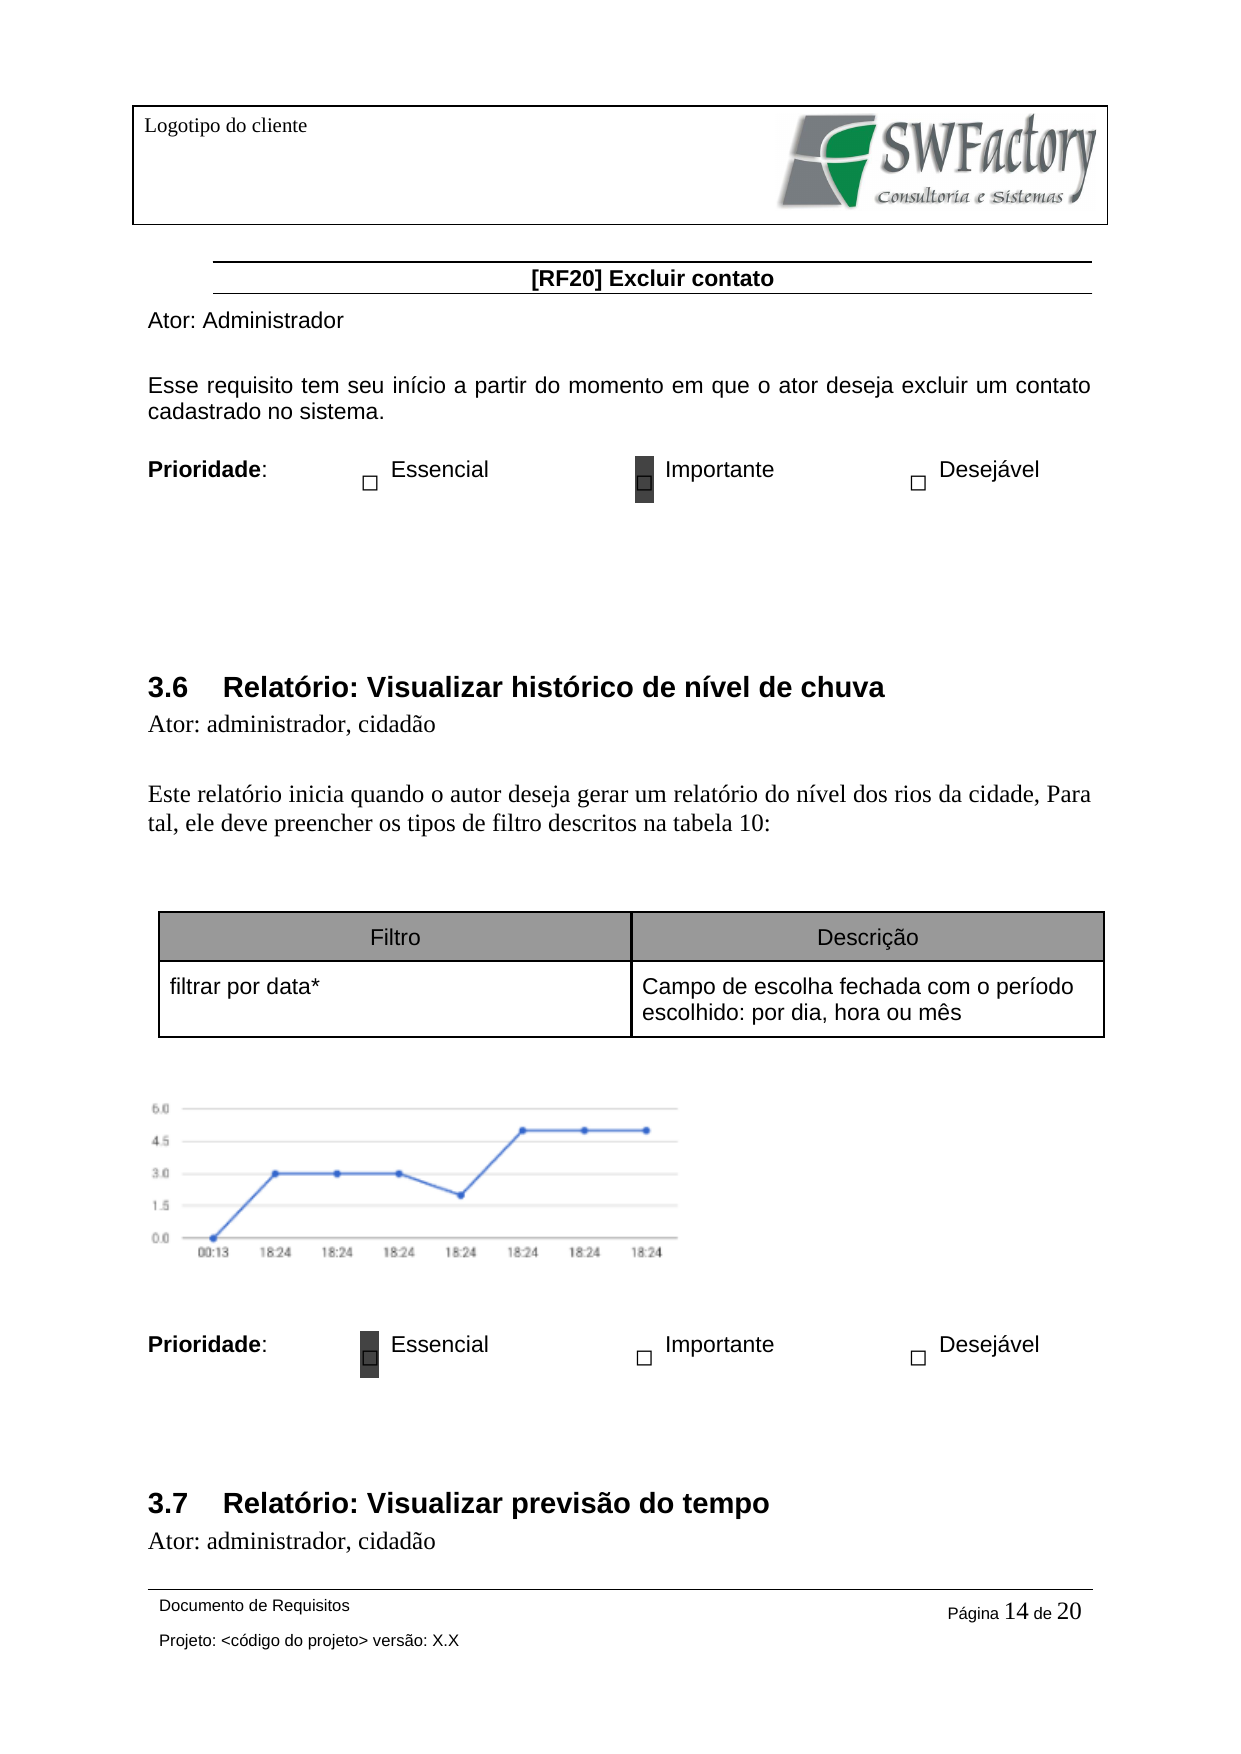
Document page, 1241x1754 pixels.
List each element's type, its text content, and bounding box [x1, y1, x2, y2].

text Ator: Administrador [148, 307, 1092, 333]
table_header ◻ [891, 1306, 939, 1403]
table_header Filtro [160, 913, 630, 960]
text Ator: administrador, cidadão [148, 709, 1092, 738]
list Relatório: Visualizar histórico de nível de chuva [148, 670, 1092, 703]
picture [147, 1102, 686, 1267]
table_header Prioridade: [136, 431, 342, 528]
table_header ◻ [342, 1306, 391, 1403]
table_header Prioridade: [136, 1306, 342, 1403]
table_header Desejável [939, 431, 1096, 528]
table_header Descrição [633, 913, 1103, 960]
text Esse requisito tem seu início a partir do momento em que o ator deseja excluir um contato cadastrado no sistema. [148, 372, 1092, 424]
table_header Importante [665, 1306, 891, 1403]
table_header ◻ [616, 1306, 665, 1403]
table_header Desejável [939, 1306, 1096, 1403]
list Relatório: Visualizar previsão do tempo [148, 1486, 1092, 1520]
table_header ◻ [342, 431, 391, 528]
text Este relatório inicia quando o autor deseja gerar um relatório do nível dos rios da cidade, Para tal, ele deve preencher os tipos de filtro descritos na tabela 10: [148, 779, 1092, 837]
table_header Importante [665, 431, 891, 528]
table_header Essencial [391, 431, 616, 528]
table_cell Campo de escolha fechada com o período escolhido: por dia, hora ou mês [633, 962, 1103, 1036]
table_header Essencial [391, 1306, 616, 1403]
table_header ◻ [616, 431, 665, 528]
text [RF20] Excluir contato [213, 263, 1092, 293]
picture [775, 113, 1097, 211]
table_cell filtrar por data* [160, 962, 630, 1036]
table_header ◻ [891, 431, 939, 528]
text Ator: administrador, cidadão [148, 1526, 1092, 1555]
